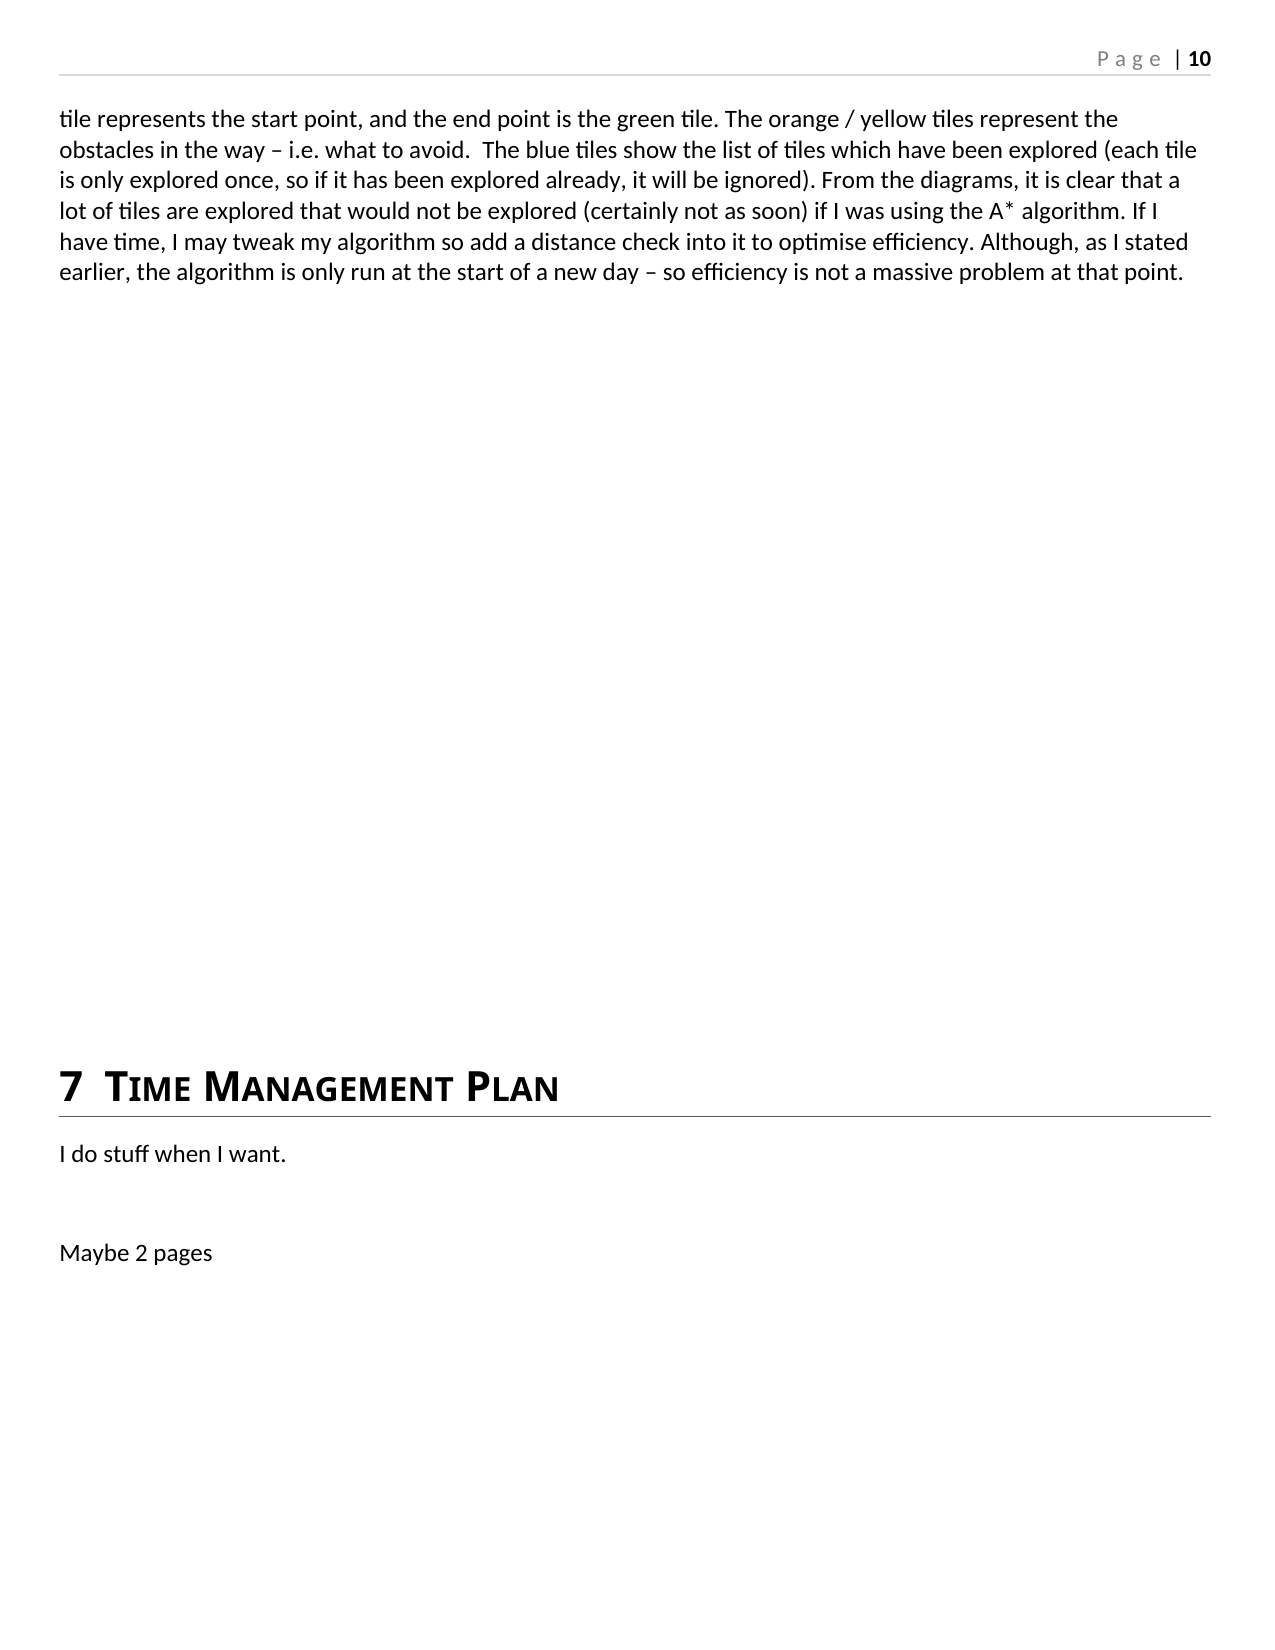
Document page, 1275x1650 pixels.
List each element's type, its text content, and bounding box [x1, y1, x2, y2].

text I do stuff when I want. [59, 1138, 1211, 1168]
text Maybe 2 pages [59, 1237, 1211, 1267]
subtitle Time Management Plan [59, 1057, 1211, 1116]
